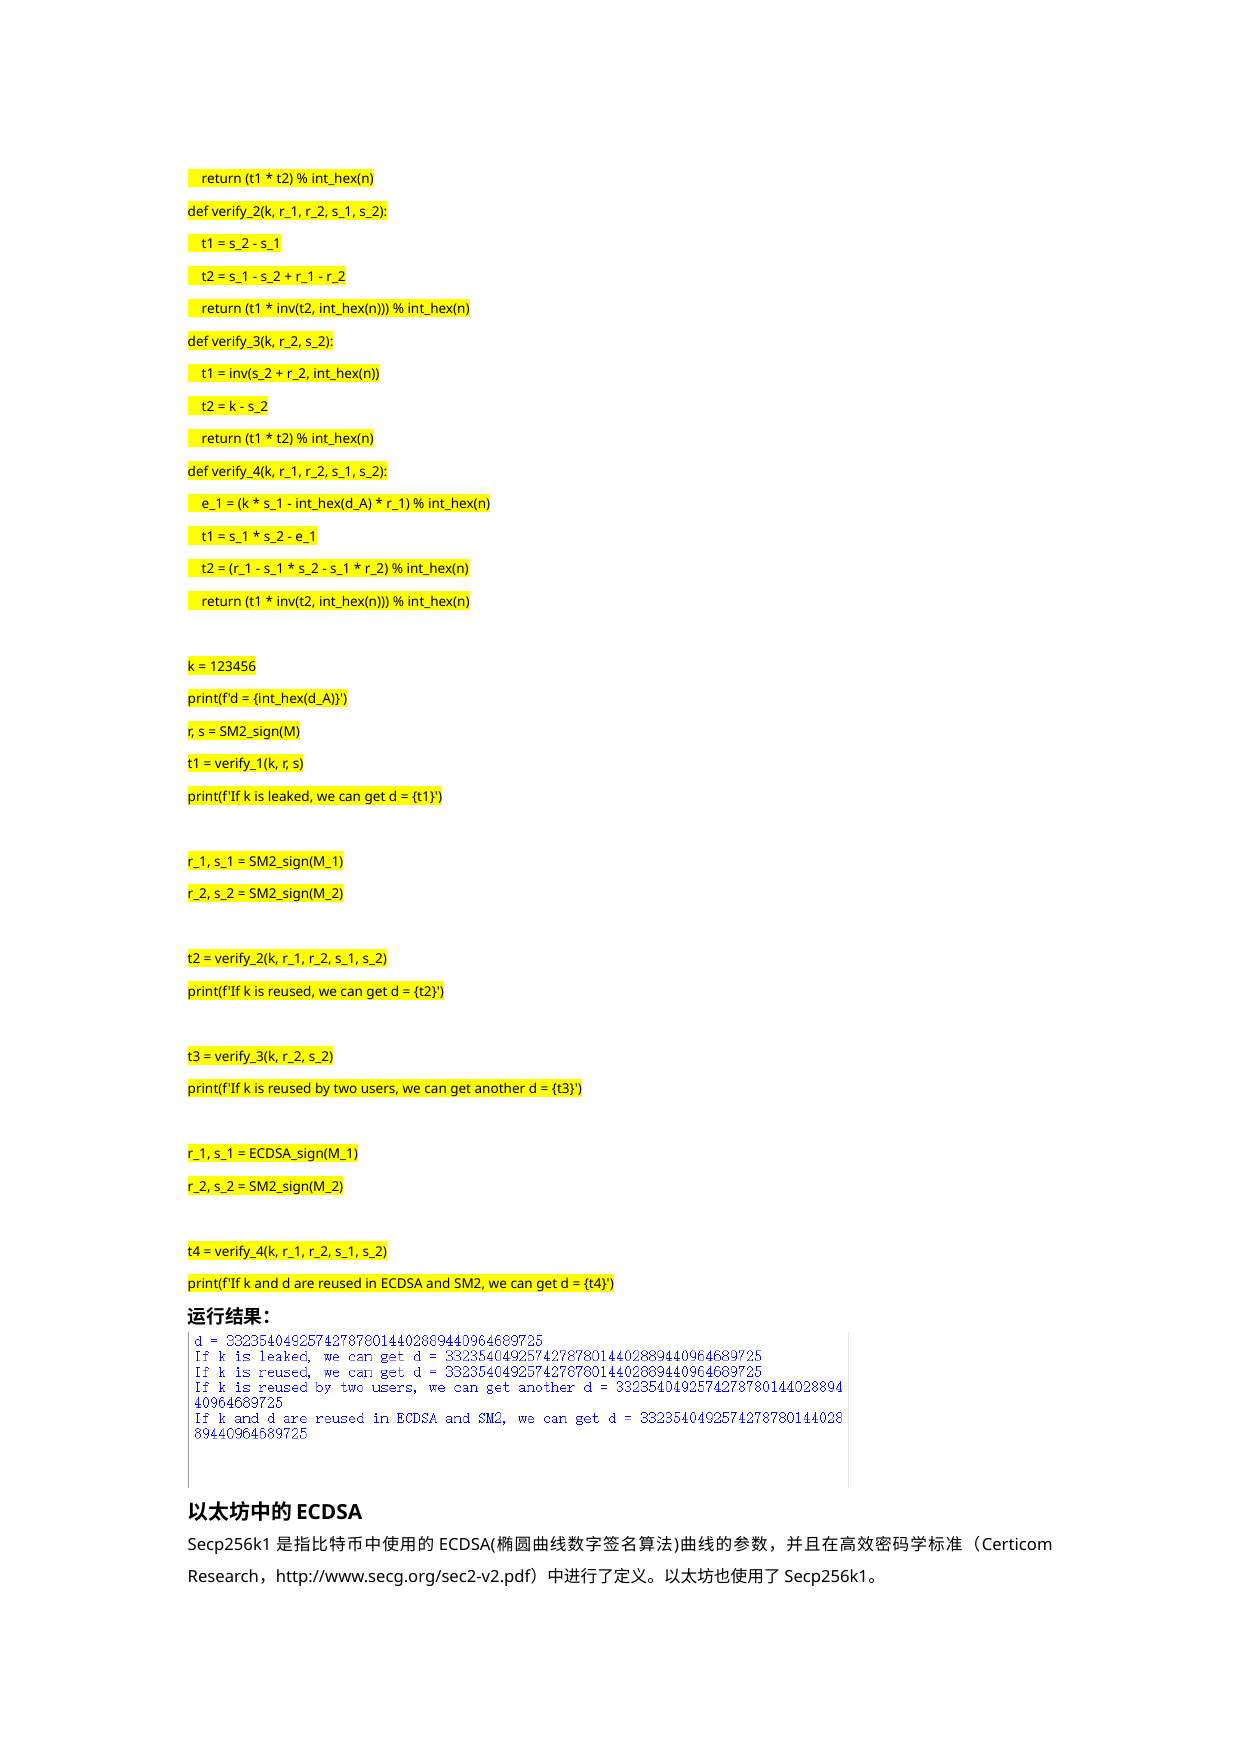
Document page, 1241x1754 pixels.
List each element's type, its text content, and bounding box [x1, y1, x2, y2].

text return (t1 * inv(t2, int_hex(n))) % int_hex(n) [187, 292, 1053, 324]
text 运行结果： [187, 1299, 1053, 1332]
text t2 = (r_1 - s_1 * s_2 - s_1 * r_2) % int_hex(n) [187, 552, 1053, 584]
text def verify_2(k, r_1, r_2, s_1, s_2): [187, 194, 1053, 227]
text 以太坊中的ECDSA [187, 1494, 1053, 1527]
text r_2, s_2 = SM2_sign(M_2) [187, 1169, 1053, 1202]
text print(f'If k is leaked, we can get d = {t1}') [187, 779, 1053, 812]
text t2 = k - s_2 [187, 389, 1053, 422]
text return (t1 * t2) % int_hex(n) [187, 422, 1053, 454]
text t4 = verify_4(k, r_1, r_2, s_1, s_2) [187, 1234, 1053, 1267]
text return (t1 * t2) % int_hex(n) [187, 162, 1053, 194]
text return (t1 * inv(t2, int_hex(n))) % int_hex(n) [187, 584, 1053, 617]
text r_2, s_2 = SM2_sign(M_2) [187, 877, 1053, 909]
text t2 = verify_2(k, r_1, r_2, s_1, s_2) [187, 942, 1053, 974]
text e_1 = (k * s_1 - int_hex(d_A) * r_1) % int_hex(n) [187, 487, 1053, 519]
text r_1, s_1 = SM2_sign(M_1) [187, 844, 1053, 877]
text print(f'd = {int_hex(d_A)}') [187, 682, 1053, 714]
text r_1, s_1 = ECDSA_sign(M_1) [187, 1137, 1053, 1169]
text t1 = inv(s_2 + r_2, int_hex(n)) [187, 357, 1053, 389]
text print(f'If k and d are reused in ECDSA and SM2, we can get d = {t4}') [187, 1267, 1053, 1299]
picture [187, 1332, 851, 1488]
text def verify_3(k, r_2, s_2): [187, 324, 1053, 357]
text k = 123456 [187, 649, 1053, 682]
text t1 = verify_1(k, r, s) [187, 747, 1053, 779]
text t1 = s_2 - s_1 [187, 227, 1053, 259]
text t2 = s_1 - s_2 + r_1 - r_2 [187, 259, 1053, 292]
text Secp256k1是指比特币中使用的ECDSA(椭圆曲线数字签名算法)曲线的参数，并且在高效密码学标准（Certicom Research，http://www.secg.org/sec2-v2.pdf）中进行了定义。以太坊也使用了 Secp256k1。 [187, 1527, 1053, 1592]
text t3 = verify_3(k, r_2, s_2) [187, 1039, 1053, 1072]
text def verify_4(k, r_1, r_2, s_1, s_2): [187, 454, 1053, 487]
text print(f'If k is reused, we can get d = {t2}') [187, 974, 1053, 1007]
text print(f'If k is reused by two users, we can get another d = {t3}') [187, 1072, 1053, 1104]
text t1 = s_1 * s_2 - e_1 [187, 519, 1053, 552]
text r, s = SM2_sign(M) [187, 714, 1053, 747]
